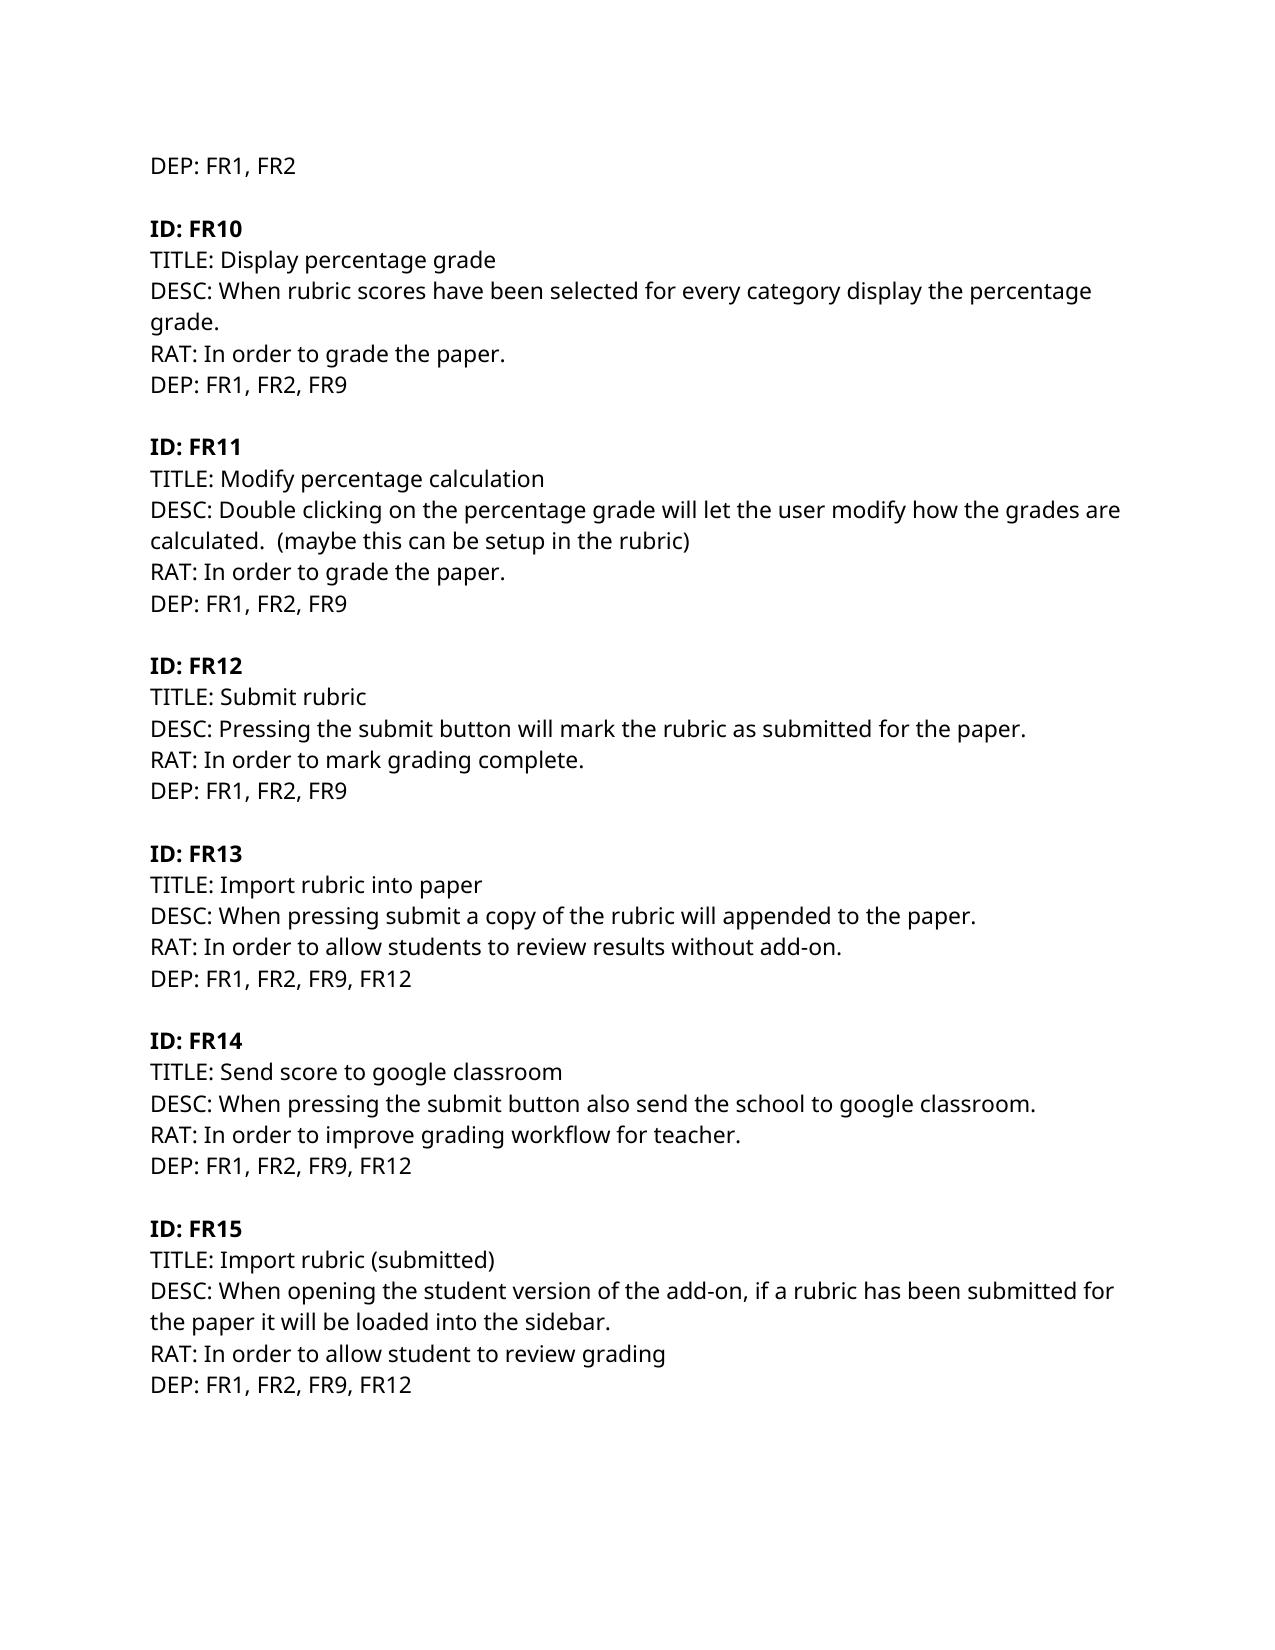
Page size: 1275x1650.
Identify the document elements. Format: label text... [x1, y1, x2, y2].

text DESC: When rubric scores have been selected for every category display the percentage grade. [150, 275, 1125, 337]
text TITLE: Import rubric (submitted) [150, 1244, 1125, 1275]
text ID: FR14 [150, 1025, 1125, 1056]
text RAT: In order to improve grading workflow for teacher. [150, 1119, 1125, 1150]
text DEP: FR1, FR2, FR9 [150, 587, 1125, 619]
text TITLE: Display percentage grade [150, 244, 1125, 275]
text RAT: In order to grade the paper. [150, 337, 1125, 369]
text DEP: FR1, FR2, FR9, FR12 [150, 962, 1125, 994]
text ID: FR10 [150, 212, 1125, 244]
text RAT: In order to allow student to review grading [150, 1337, 1125, 1369]
text TITLE: Modify percentage calculation [150, 462, 1125, 494]
text ID: FR11 [150, 431, 1125, 462]
text ID: FR13 [150, 837, 1125, 869]
text DESC: Double clicking on the percentage grade will let the user modify how the grades are calculated. (maybe this can be setup in the rubric) [150, 494, 1125, 556]
text DESC: When pressing the submit button also send the school to google classroom. [150, 1087, 1125, 1119]
text RAT: In order to allow students to review results without add-on. [150, 931, 1125, 962]
text DESC: When opening the student version of the add-on, if a rubric has been submitted for the paper it will be loaded into the sidebar. [150, 1275, 1125, 1337]
text TITLE: Send score to google classroom [150, 1056, 1125, 1087]
text DEP: FR1, FR2, FR9 [150, 369, 1125, 400]
text DEP: FR1, FR2, FR9 [150, 775, 1125, 806]
text DEP: FR1, FR2, FR9, FR12 [150, 1369, 1125, 1400]
text TITLE: Import rubric into paper [150, 869, 1125, 900]
text ID: FR15 [150, 1212, 1125, 1244]
text TITLE: Submit rubric [150, 681, 1125, 712]
text DESC: When pressing submit a copy of the rubric will appended to the paper. [150, 900, 1125, 931]
text RAT: In order to grade the paper. [150, 556, 1125, 587]
text DEP: FR1, FR2 [150, 150, 1125, 181]
text RAT: In order to mark grading complete. [150, 744, 1125, 775]
text DEP: FR1, FR2, FR9, FR12 [150, 1150, 1125, 1181]
text DESC: Pressing the submit button will mark the rubric as submitted for the paper. [150, 712, 1125, 744]
text ID: FR12 [150, 650, 1125, 681]
